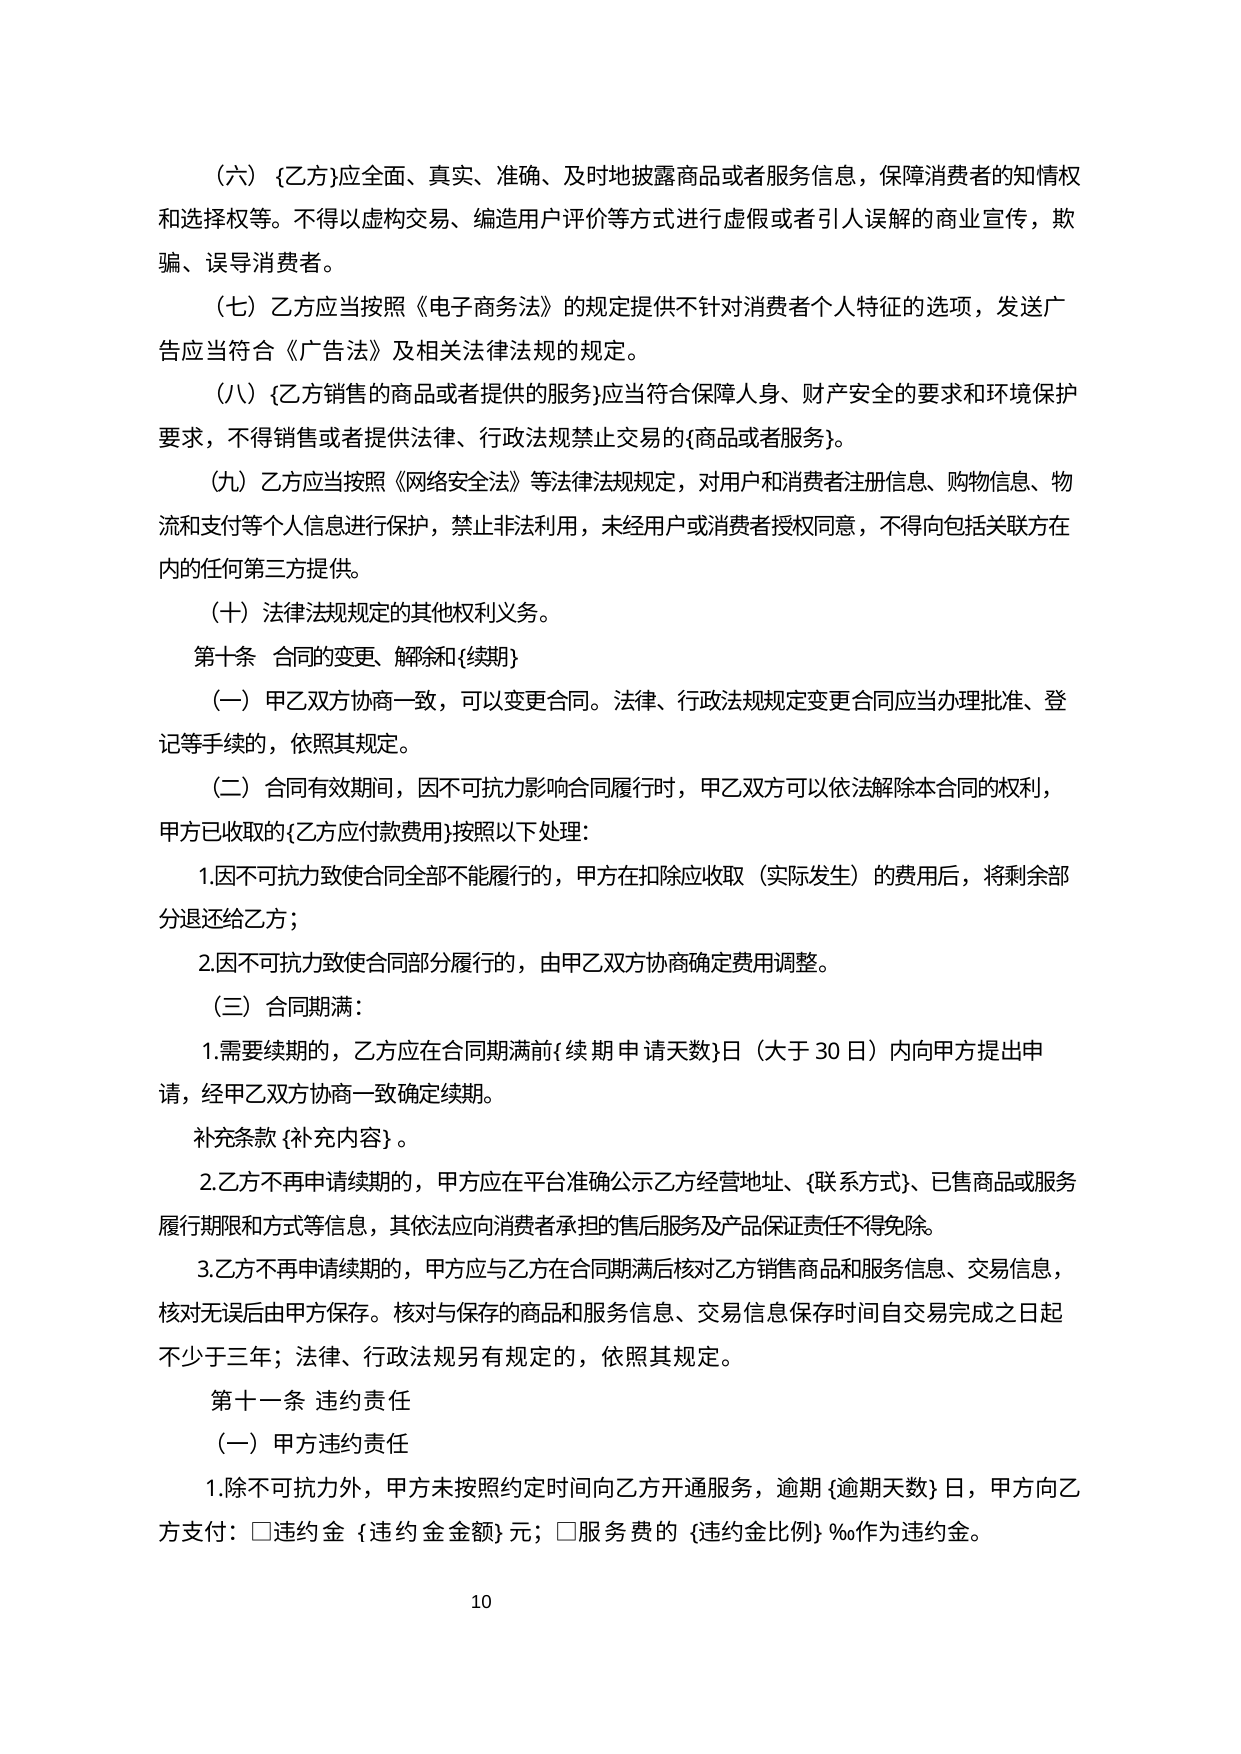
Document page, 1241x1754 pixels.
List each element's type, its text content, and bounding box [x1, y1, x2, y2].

text （二）合同有效期间，因不可抗力影响合同履行时，甲乙双方可以依法解除本合同的权利，甲方已收取的{乙方应付款费用}按照以下处理： [158, 762, 1083, 849]
text 1.需要续期的，乙方应在合同期满前{续期申请天数}日（大于30日）内向甲方提出申请，经甲乙双方协商一致确定续期。 [158, 1024, 1083, 1112]
text （十）法律法规规定的其他权利义务。 [158, 587, 1083, 630]
text 1.因不可抗力致使合同全部不能履行的，甲方在扣除应收取（实际发生）的费用后，将剩余部分退还给乙方； [158, 849, 1083, 937]
text （六） {乙方}应全面、真实、准确、及时地披露商品或者服务信息，保障消费者的知情权和选择权等。不得以虚构交易、编造用户评价等方式进行虚假或者引人误解的商业宣传，欺骗、误导消费者。 [158, 149, 1083, 280]
text （三）合同期满： [158, 980, 1083, 1024]
text 1.除不可抗力外，甲方未按照约定时间向乙方开通服务，逾期 {逾期天数} 日，甲方向乙方支付：□违约金 {违约金金额} 元；□服务费的 {违约金比例} ‰作为违约金。 [158, 1462, 1083, 1549]
text （八）{乙方销售的商品或者提供的服务}应当符合保障人身、财产安全的要求和环境保护要求，不得销售或者提供法律、行政法规禁止交易的{商品或者服务}。 [158, 368, 1083, 455]
text 第十一条 违约责任 [158, 1374, 1083, 1418]
text 补充条款 {补充内容} 。 [158, 1112, 1083, 1155]
text （一）甲乙双方协商一致，可以变更合同。法律、行政法规规定变更合同应当办理批准、登记等手续的，依照其规定。 [158, 674, 1083, 762]
text 第十条 合同的变更、解除和{续期} [158, 630, 1083, 674]
text 3.乙方不再申请续期的，甲方应与乙方在合同期满后核对乙方销售商品和服务信息、交易信息，核对无误后由甲方保存。核对与保存的商品和服务信息、交易信息保存时间自交易完成之日起不少于三年；法律、行政法规另有规定的，依照其规定。 [158, 1243, 1083, 1374]
text （七）乙方应当按照《电子商务法》的规定提供不针对消费者个人特征的选项，发送广告应当符合《广告法》及相关法律法规的规定。 [158, 280, 1083, 368]
text （九）乙方应当按照《网络安全法》等法律法规规定，对用户和消费者注册信息、购物信息、物流和支付等个人信息进行保护，禁止非法利用，未经用户或消费者授权同意，不得向包括关联方在内的任何第三方提供。 [158, 455, 1083, 587]
text 2.乙方不再申请续期的，甲方应在平台准确公示乙方经营地址、{联系方式}、已售商品或服务履行期限和方式等信息，其依法应向消费者承担的售后服务及产品保证责任不得免除。 [158, 1155, 1083, 1243]
text 2.因不可抗力致使合同部分履行的，由甲乙双方协商确定费用调整。 [158, 937, 1083, 980]
text （一）甲方违约责任 [158, 1418, 1083, 1462]
